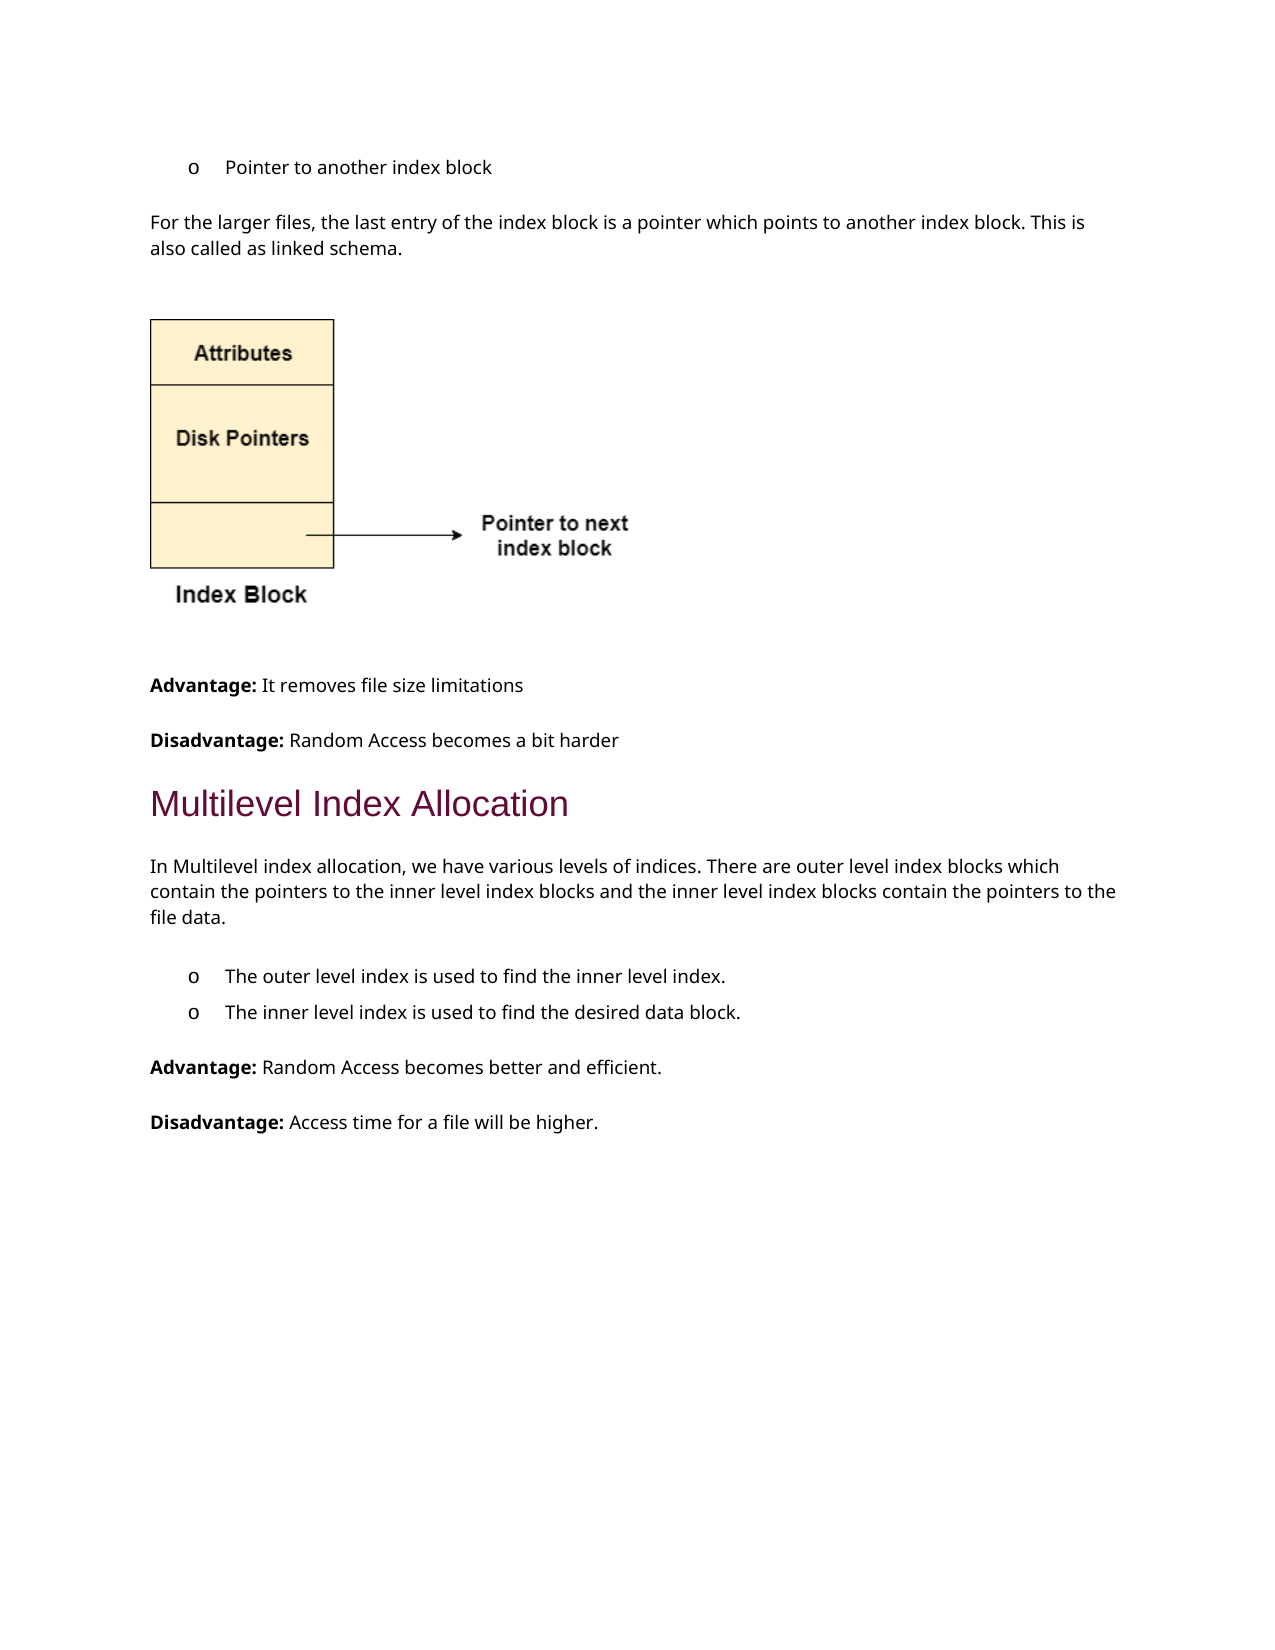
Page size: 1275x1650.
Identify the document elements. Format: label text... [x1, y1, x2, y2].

picture [150, 319, 647, 608]
text Advantage: It removes file size limitations [150, 673, 1125, 698]
list The outer level index is used to find the inner level index. [187, 959, 1125, 989]
text In Multilevel index allocation, we have various levels of indices. There are outer level index blocks which contain the pointers to the inner level index blocks and the inner level index blocks contain the pointers to the file data. [150, 853, 1125, 930]
text Disadvantage: Access time for a file will be higher. [150, 1109, 1125, 1135]
text Advantage: Random Access becomes better and efficient. [150, 1054, 1125, 1080]
text For the larger files, the last entry of the index block is a pointer which points to another index block. This is also called as linked schema. [150, 209, 1125, 261]
subtitle Multilevel Index Allocation [150, 782, 1125, 824]
list Pointer to another index block [187, 150, 1125, 180]
text Disadvantage: Random Access becomes a bit harder [150, 727, 1125, 753]
list The inner level index is used to find the desired data block. [187, 995, 1125, 1025]
